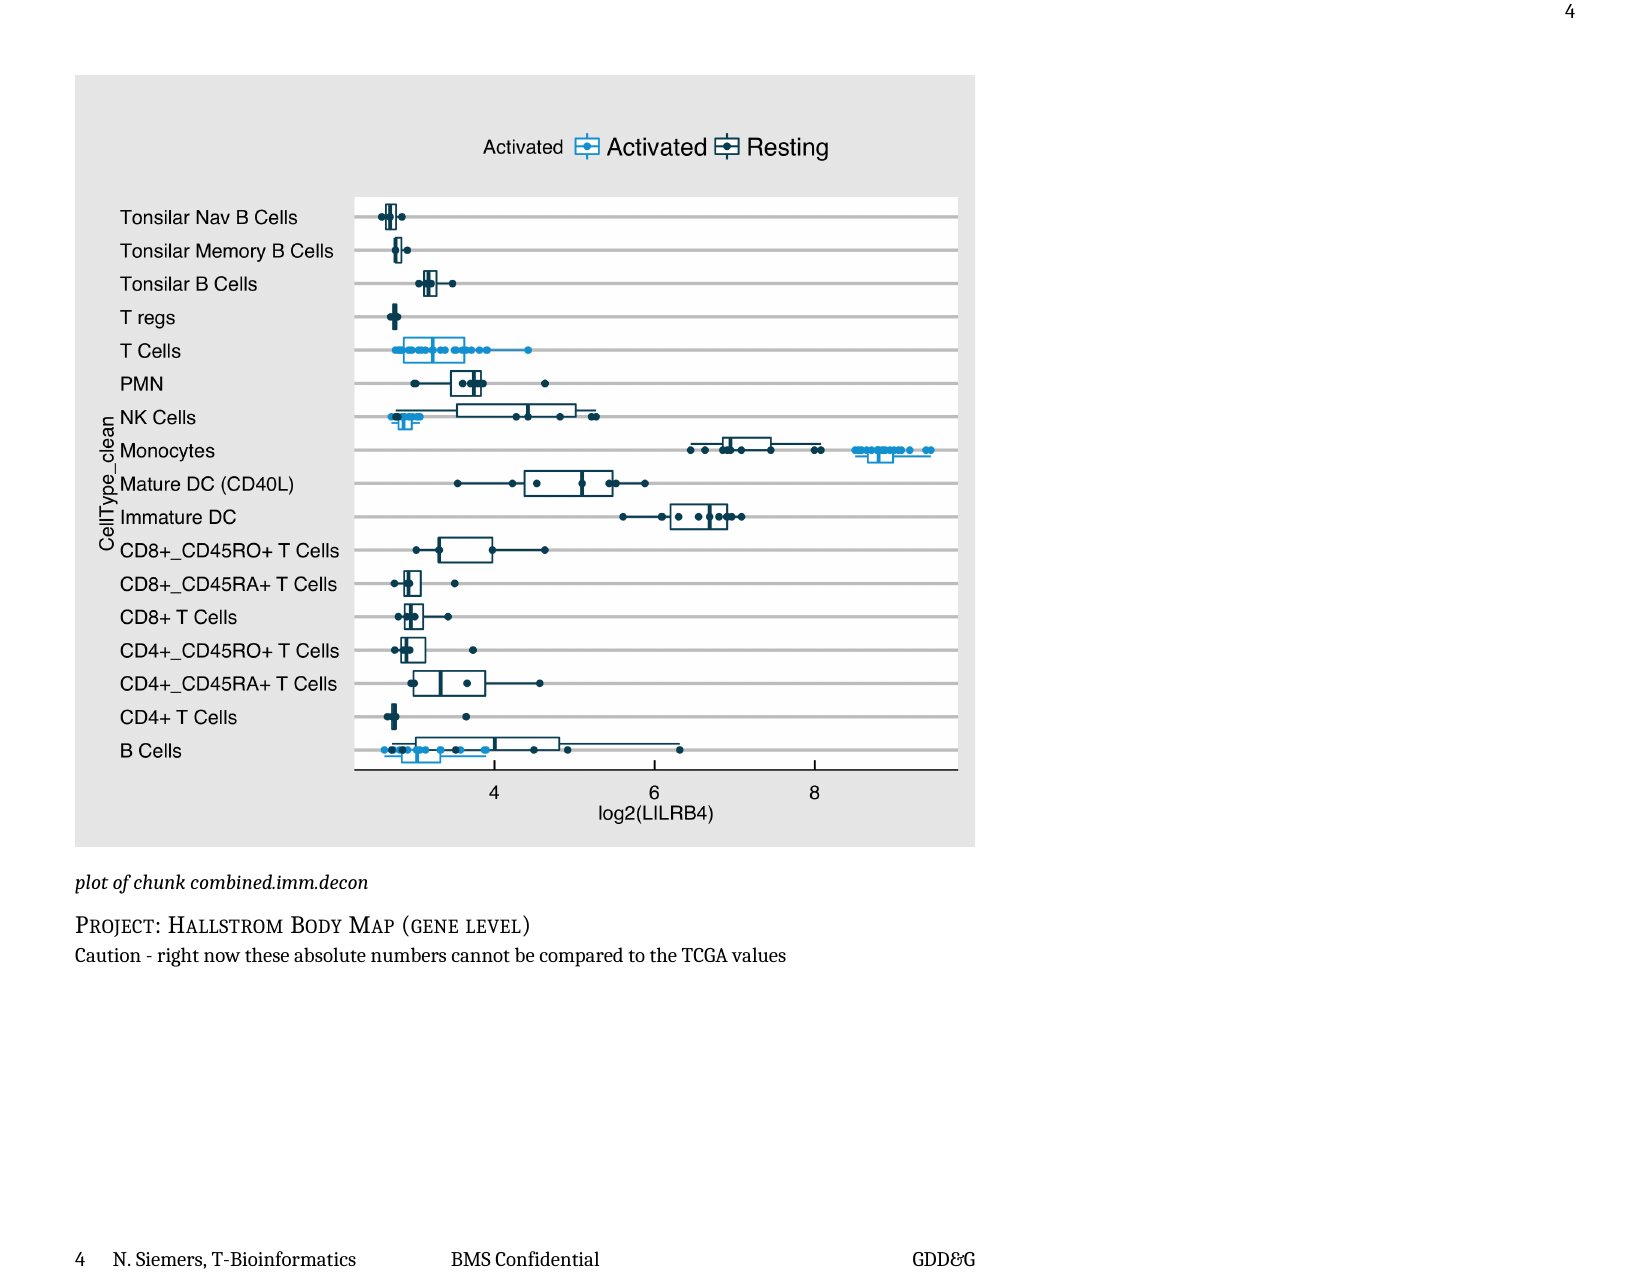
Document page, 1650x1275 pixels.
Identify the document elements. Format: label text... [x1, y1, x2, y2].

subtitle Project: Hallstrom Body Map (gene level) [75, 911, 1575, 939]
text Caution - right now these absolute numbers cannot be compared to the TCGA values [75, 944, 1575, 968]
picture [75, 75, 976, 847]
text plot of chunk combined.imm.decon [75, 871, 1575, 895]
